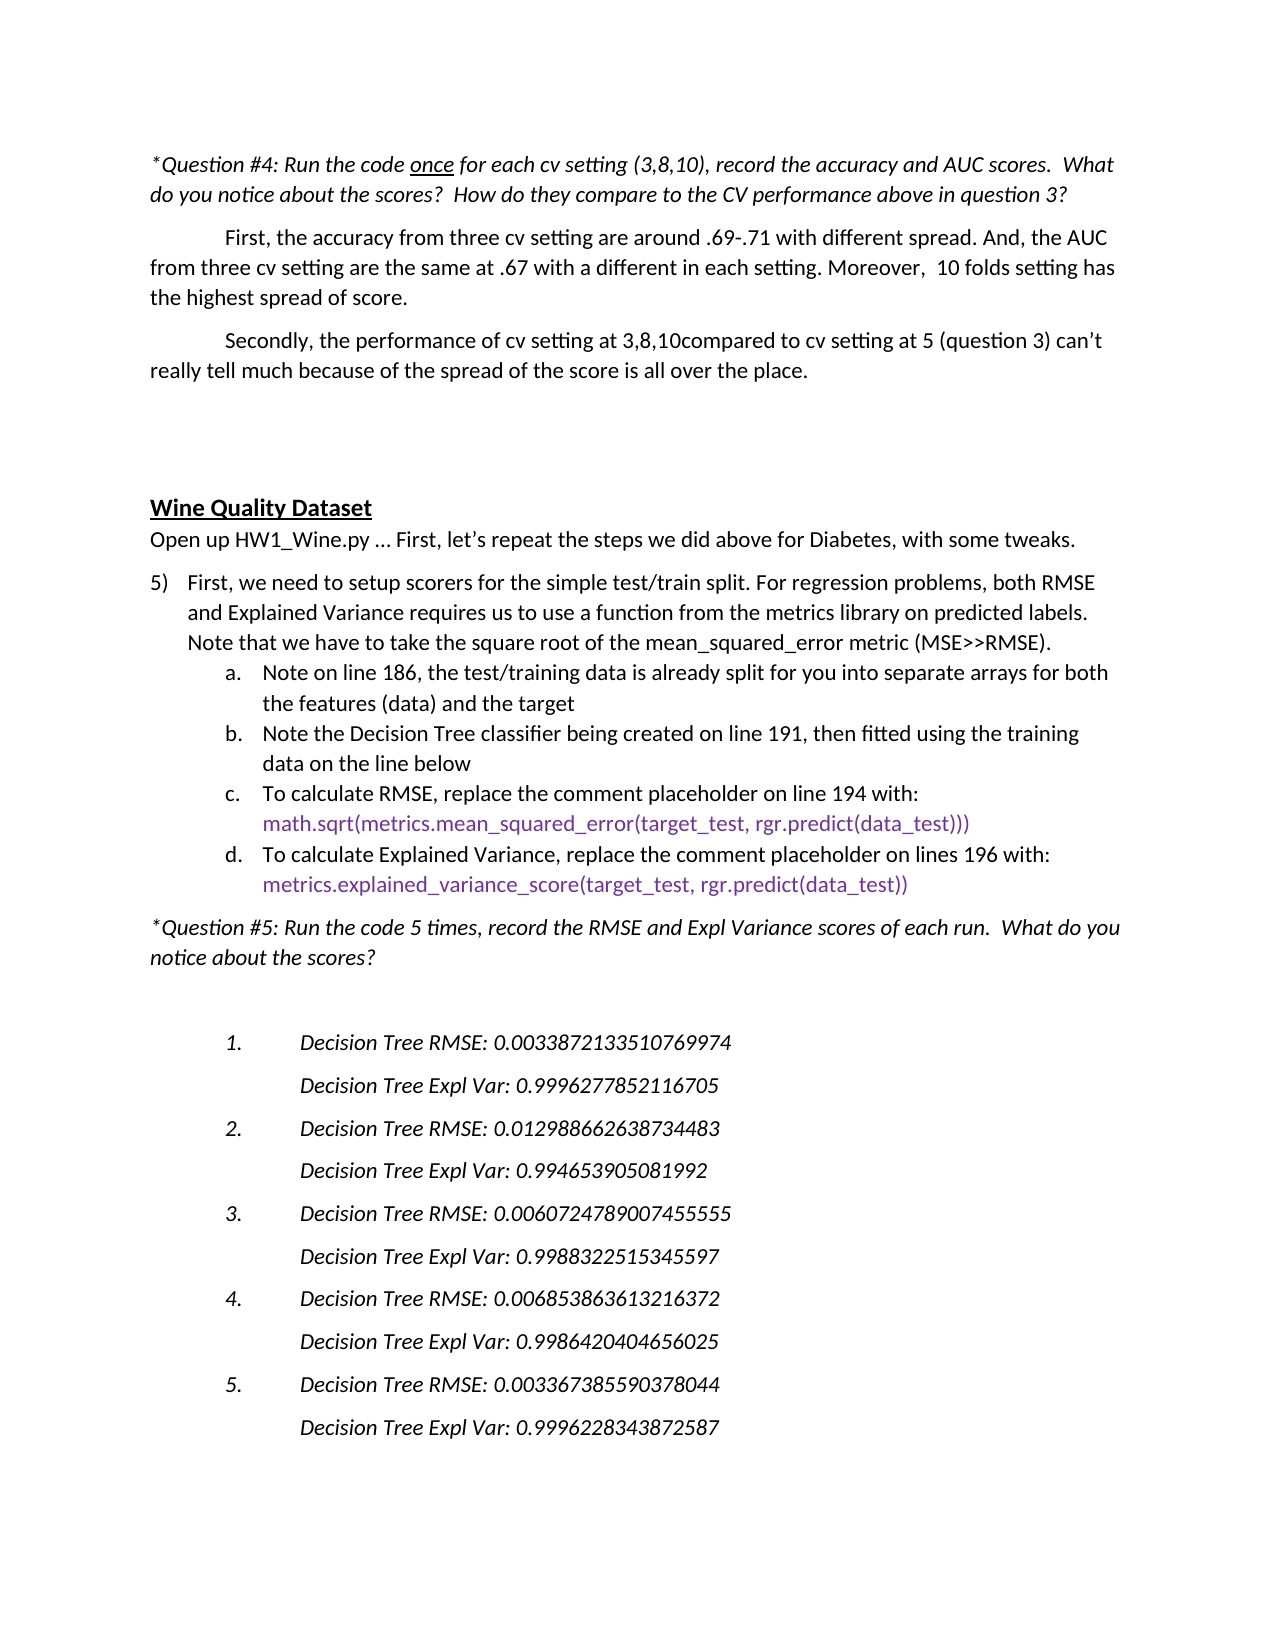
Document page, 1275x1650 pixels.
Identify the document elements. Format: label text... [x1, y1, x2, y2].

list math.sqrt(metrics.mean_squared_error(target_test, rgr.predict(data_test))) [262, 809, 1125, 838]
list To calculate RMSE, replace the comment placeholder on line 194 with: [225, 779, 1125, 807]
text *Question #5: Run the code 5 times, record the RMSE and Expl Variance scores of each run. What do you notice about the scores? [150, 913, 1125, 971]
list Note on line 186, the test/training data is already split for you into separate arrays for both the features (data) and the target [225, 658, 1125, 717]
text Secondly, the performance of cv setting at 3,8,10compared to cv setting at 5 (question 3) can’t really tell much because of the spread of the score is all over the place. [150, 326, 1125, 384]
text 1. Decision Tree RMSE: 0.0033872133510769974 [150, 1028, 1125, 1056]
text Decision Tree Expl Var: 0.9988322515345597 [225, 1242, 1125, 1270]
text Decision Tree Expl Var: 0.994653905081992 [225, 1156, 1125, 1184]
text 3. ﻿Decision Tree RMSE: 0.0060724789007455555 [150, 1199, 1125, 1227]
list To calculate Explained Variance, replace the comment placeholder on lines 196 with: metrics.explained_variance_score(target_test, rgr.predict(data_test)) [225, 840, 1125, 898]
list First, we need to setup scorers for the simple test/train split. For regression problems, both RMSE and Explained Variance requires us to use a function from the metrics library on predicted labels. Note that we have to take the square root of the mean_squared_error metric (MSE>>RMSE). [150, 568, 1125, 656]
text Decision Tree Expl Var: 0.9996228343872587 [225, 1413, 1125, 1441]
text Open up HW1_Wine.py … First, let’s repeat the steps we did above for Diabetes, with some tweaks. [150, 525, 1125, 553]
text Decision Tree Expl Var: 0.9996277852116705 [225, 1071, 1125, 1099]
list Note the Decision Tree classifier being created on line 191, then fitted using the training data on the line below [225, 719, 1125, 777]
text 2. ﻿Decision Tree RMSE: 0.012988662638734483 [150, 1114, 1125, 1142]
text 5. ﻿Decision Tree RMSE: 0.003367385590378044 [150, 1370, 1125, 1398]
text 4. ﻿Decision Tree RMSE: 0.006853863613216372 [150, 1284, 1125, 1313]
text First, the accuracy from three cv setting are around .69-.71 with different spread. And, the AUC from three cv setting are the same at .67 with a different in each setting. Moreover, 10 folds setting has the highest spread of score. [150, 223, 1125, 311]
text *Question #4: Run the code once for each cv setting (3,8,10), record the accuracy and AUC scores. What do you notice about the scores? How do they compare to the CV performance above in question 3? [150, 150, 1125, 208]
text Wine Quality Dataset [150, 492, 1125, 523]
text Decision Tree Expl Var: 0.9986420404656025 [300, 1327, 1125, 1355]
